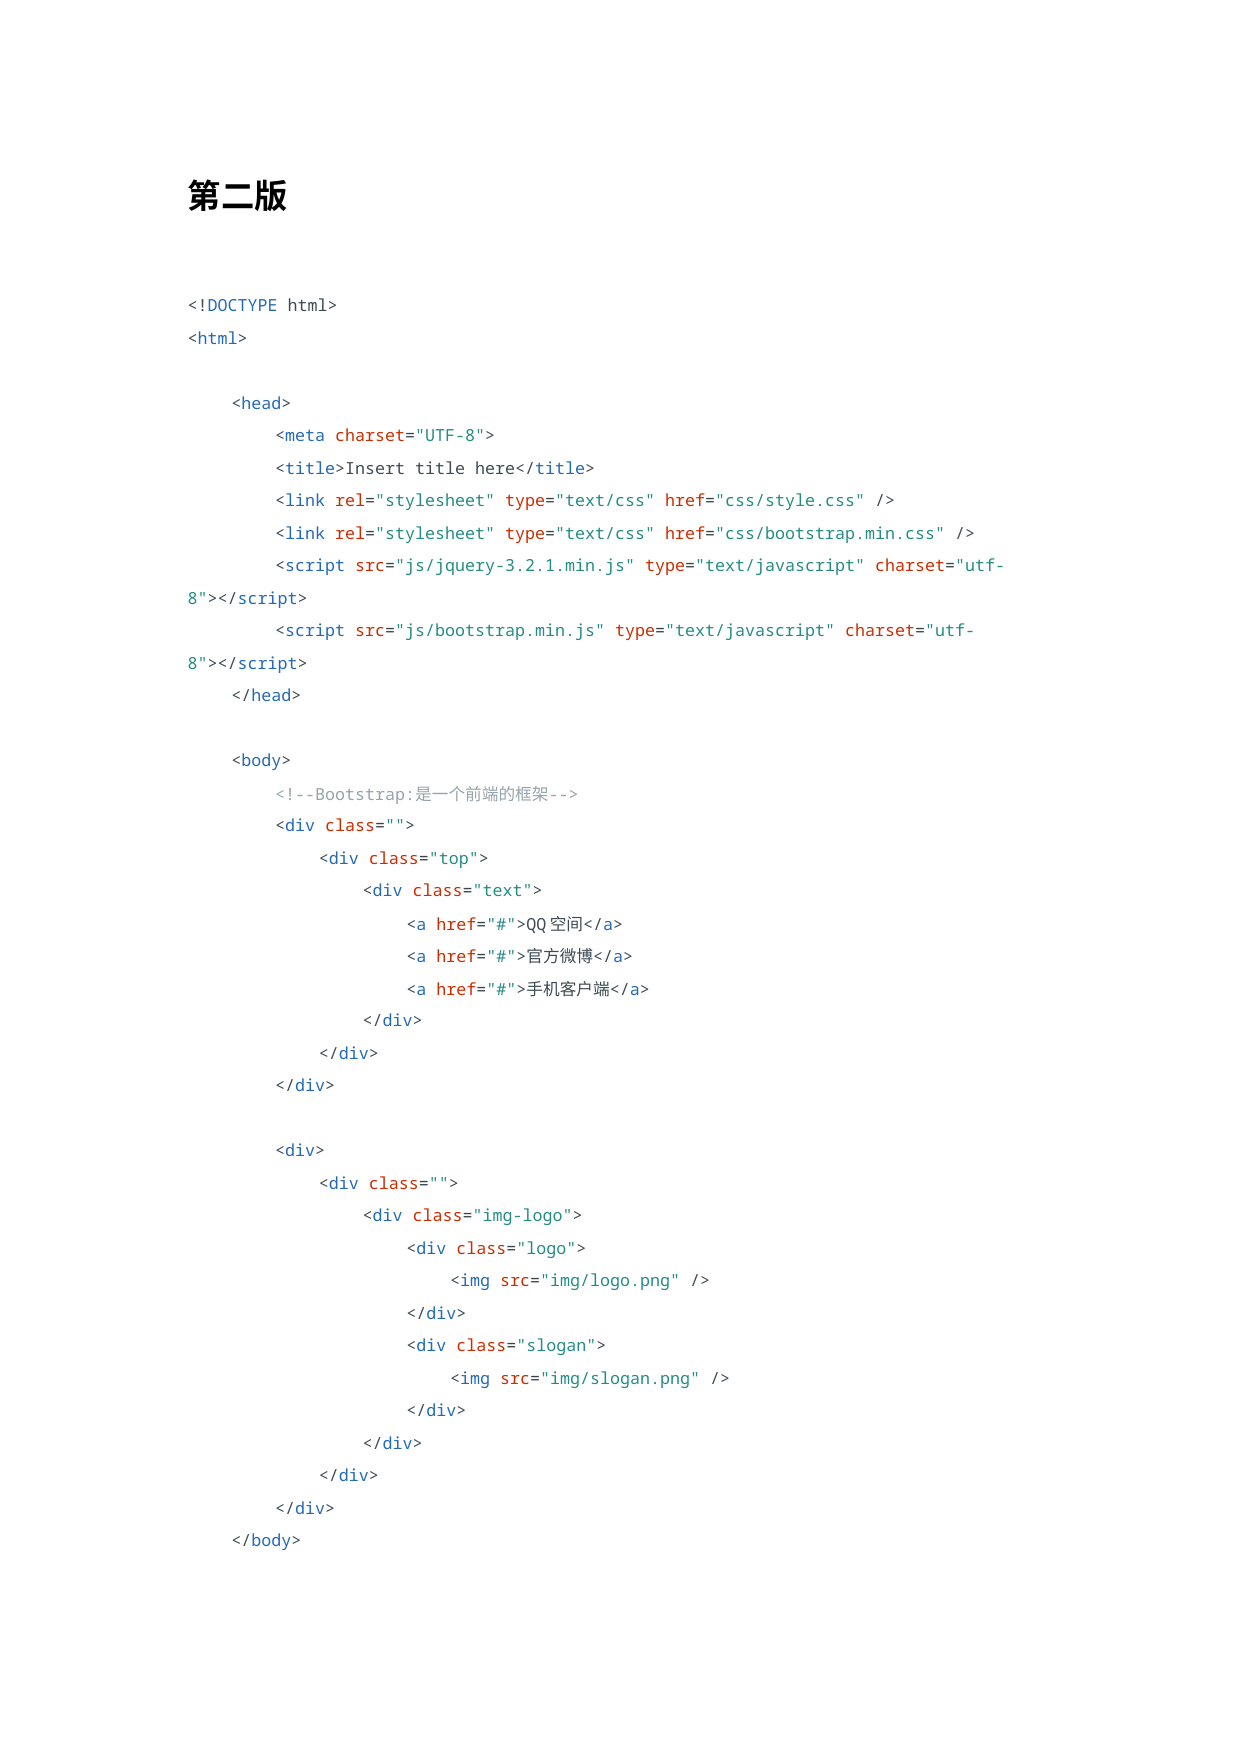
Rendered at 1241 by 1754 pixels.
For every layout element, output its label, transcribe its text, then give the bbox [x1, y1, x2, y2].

text </div> [187, 1427, 1053, 1459]
text </div> [187, 1004, 1053, 1037]
text <div> [187, 1134, 1053, 1167]
text <script src="js/jquery-3.2.1.min.js" type="text/javascript" charset="utf-8"></script> [187, 549, 1053, 614]
text <meta charset="UTF-8"> [187, 419, 1053, 452]
text <link rel="stylesheet" type="text/css" href="css/bootstrap.min.css" /> [187, 517, 1053, 549]
text <head> [187, 387, 1053, 419]
text <a href="#">手机客户端</a> [187, 972, 1053, 1004]
text </div> [187, 1069, 1053, 1102]
text </div> [187, 1492, 1053, 1524]
text <div class=""> [187, 809, 1053, 842]
text <div class=""> [187, 1167, 1053, 1199]
text <div class="img-logo"> [187, 1199, 1053, 1232]
text <img src="img/slogan.png" /> [187, 1362, 1053, 1394]
text <!--Bootstrap:是一个前端的框架--> [187, 777, 1053, 809]
text <link rel="stylesheet" type="text/css" href="css/style.css" /> [187, 484, 1053, 517]
text <div class="logo"> [187, 1232, 1053, 1264]
text </body> [187, 1524, 1053, 1557]
subtitle 第二版 [187, 162, 1053, 227]
text <img src="img/logo.png" /> [187, 1264, 1053, 1297]
text <html> [187, 322, 1053, 354]
text <!DOCTYPE html> [187, 289, 1053, 322]
text </div> [187, 1037, 1053, 1069]
text <div class="top"> [187, 842, 1053, 874]
text <body> [187, 744, 1053, 777]
text <a href="#">QQ空间</a> [187, 907, 1053, 939]
text <script src="js/bootstrap.min.js" type="text/javascript" charset="utf-8"></script> [187, 614, 1053, 679]
text </head> [187, 679, 1053, 712]
text <div class="text"> [187, 874, 1053, 907]
text </div> [187, 1459, 1053, 1492]
text <div class="slogan"> [187, 1329, 1053, 1362]
text <a href="#">官方微博</a> [187, 939, 1053, 972]
text </div> [187, 1394, 1053, 1427]
text <title>Insert title here</title> [187, 452, 1053, 484]
text </div> [187, 1297, 1053, 1329]
